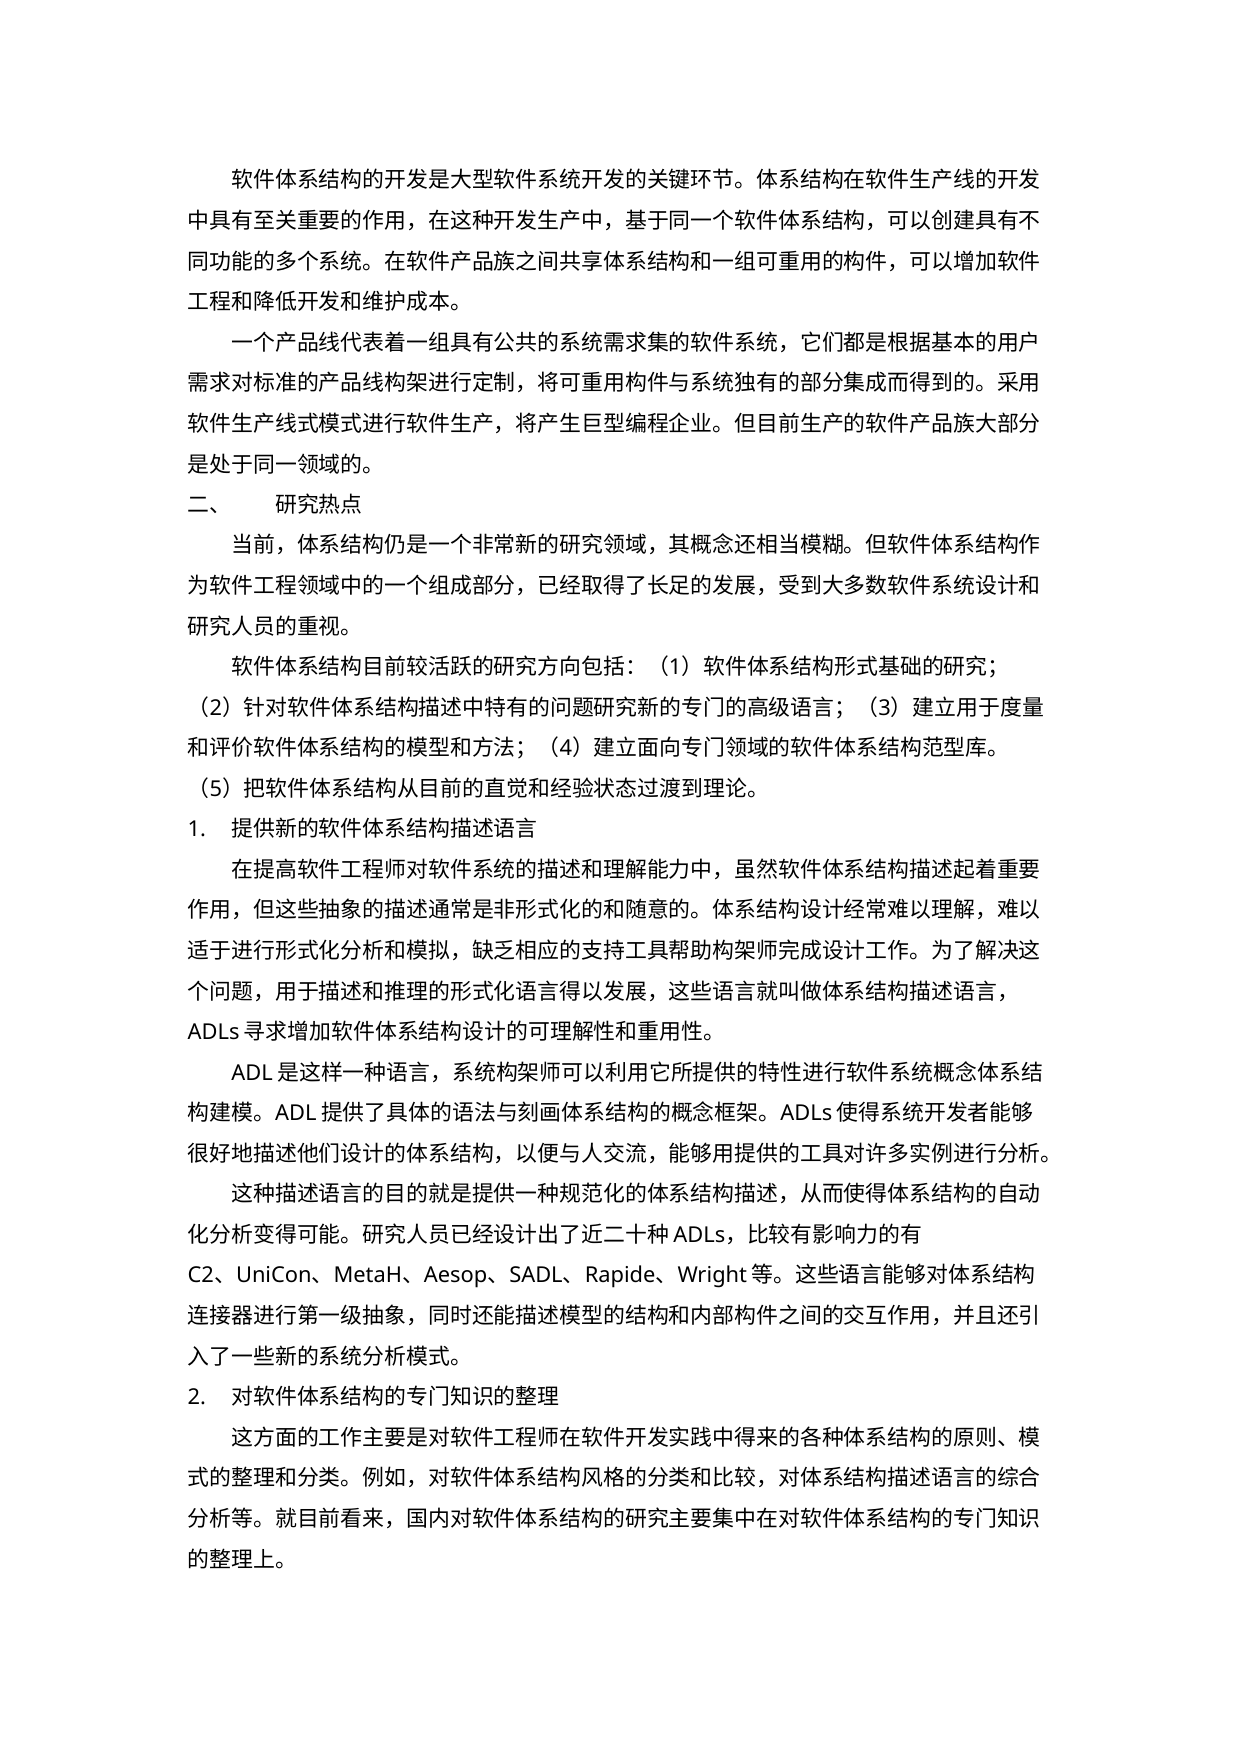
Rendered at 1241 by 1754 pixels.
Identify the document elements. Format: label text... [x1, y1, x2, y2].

text 软件体系结构的开发是大型软件系统开发的关键环节。体系结构在软件生产线的开发中具有至关重要的作用，在这种开发生产中，基于同一个软件体系结构，可以创建具有不同功能的多个系统。在软件产品族之间共享体系结构和一组可重用的构件，可以增加软件工程和降低开发和维护成本。 [187, 162, 1053, 316]
list 提供新的软件体系结构描述语言 [187, 811, 1053, 843]
list 研究热点 [187, 487, 1053, 519]
list 对软件体系结构的专门知识的整理 [187, 1379, 1053, 1411]
text 这种描述语言的目的就是提供一种规范化的体系结构描述，从而使得体系结构的自动化分析变得可能。研究人员已经设计出了近二十种ADLs，比较有影响力的有C2、UniCon、MetaH、Aesop、SADL、Rapide、Wright等。这些语言能够对体系结构连接器进行第一级抽象，同时还能描述模型的结构和内部构件之间的交互作用，并且还引入了一些新的系统分析模式。 [187, 1176, 1053, 1371]
text 在提高软件工程师对软件系统的描述和理解能力中，虽然软件体系结构描述起着重要作用，但这些抽象的描述通常是非形式化的和随意的。体系结构设计经常难以理解，难以适于进行形式化分析和模拟，缺乏相应的支持工具帮助构架师完成设计工作。为了解决这个问题，用于描述和推理的形式化语言得以发展，这些语言就叫做体系结构描述语言，ADLs寻求增加软件体系结构设计的可理解性和重用性。 [187, 851, 1053, 1046]
text 这方面的工作主要是对软件工程师在软件开发实践中得来的各种体系结构的原则、模式的整理和分类。例如，对软件体系结构风格的分类和比较，对体系结构描述语言的综合分析等。就目前看来，国内对软件体系结构的研究主要集中在对软件体系结构的专门知识的整理上。 [187, 1419, 1053, 1574]
text ADL是这样一种语言，系统构架师可以利用它所提供的特性进行软件系统概念体系结构建模。ADL提供了具体的语法与刻画体系结构的概念框架。ADLs使得系统开发者能够很好地描述他们设计的体系结构，以便与人交流，能够用提供的工具对许多实例进行分析。 [187, 1054, 1053, 1168]
text 当前，体系结构仍是一个非常新的研究领域，其概念还相当模糊。但软件体系结构作为软件工程领域中的一个组成部分，已经取得了长足的发展，受到大多数软件系统设计和研究人员的重视。 [187, 527, 1053, 641]
text 一个产品线代表着一组具有公共的系统需求集的软件系统，它们都是根据基本的用户需求对标准的产品线构架进行定制，将可重用构件与系统独有的部分集成而得到的。采用软件生产线式模式进行软件生产，将产生巨型编程企业。但目前生产的软件产品族大部分是处于同一领域的。 [187, 324, 1053, 479]
text 软件体系结构目前较活跃的研究方向包括：（1）软件体系结构形式基础的研究；（2）针对软件体系结构描述中特有的问题研究新的专门的高级语言；（3）建立用于度量和评价软件体系结构的模型和方法；（4）建立面向专门领域的软件体系结构范型库。（5）把软件体系结构从目前的直觉和经验状态过渡到理论。 [187, 649, 1053, 803]
